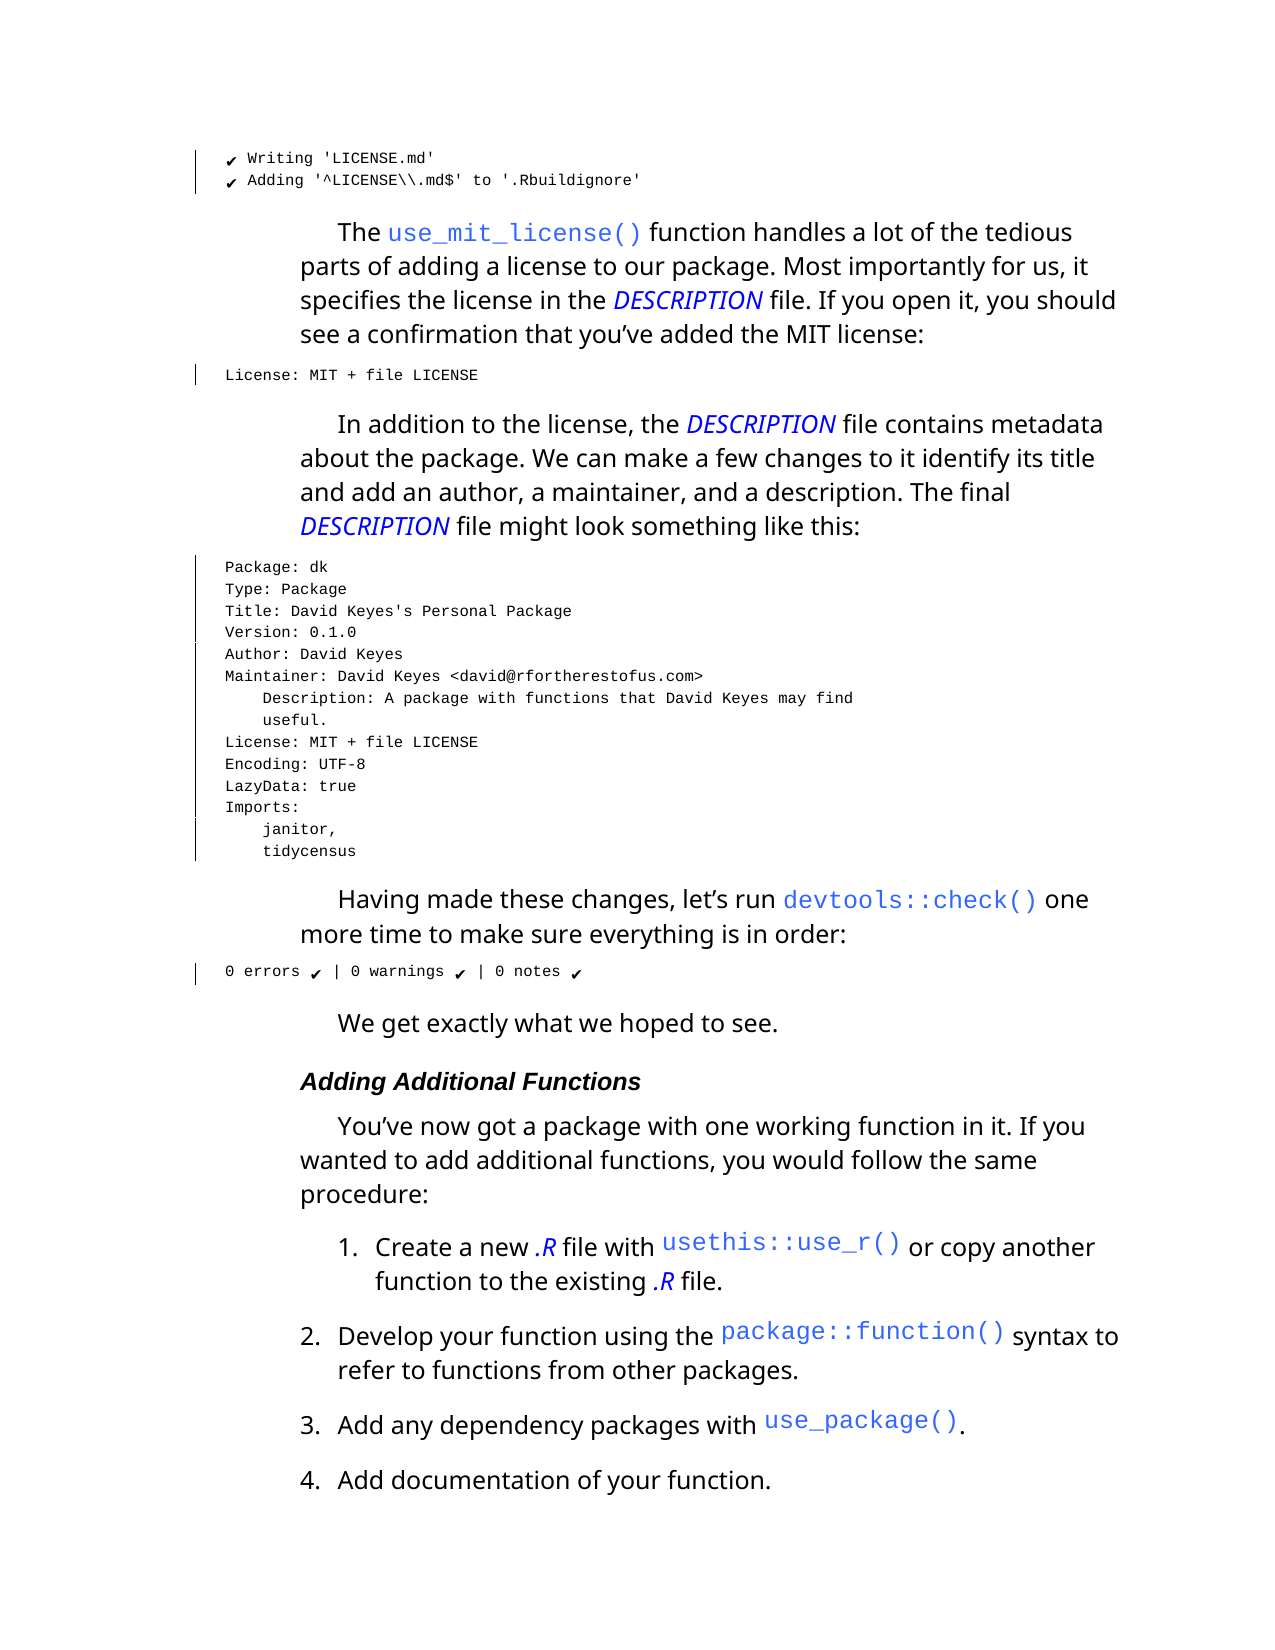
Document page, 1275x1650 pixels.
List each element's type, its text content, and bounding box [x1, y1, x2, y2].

list Add documentation of your function. [300, 1463, 1125, 1497]
list Create a new .R file with usethis::use_r() or copy another function to the existing .R file. [337, 1229, 1125, 1298]
text 0 errors ✔ | 0 warnings ✔ | 0 notes ✔ [196, 963, 1125, 985]
text ✔ Writing 'LICENSE.md' [196, 150, 1125, 172]
text Having made these changes, let’s run devtools::check() one more time to make sure everything is in order: [300, 882, 1125, 950]
text Type: Package [196, 577, 1125, 599]
text Version: 0.1.0 [196, 621, 1125, 642]
text Title: David Keyes's Personal Package [196, 599, 1125, 621]
text The use_mit_license() function handles a lot of the tedious parts of adding a license to our package. Most importantly for us, it specifies the license in the DESCRIPTION file. If you open it, you should see a confirmation that you’ve added the MIT license: [300, 214, 1125, 351]
text You’ve now got a package with one working function in it. If you wanted to add additional functions, you would follow the same procedure: [300, 1108, 1125, 1211]
text Adding Additional Functions [300, 1065, 1125, 1096]
text Maintainer: David Keyes <david@rfortherestofus.com> [196, 664, 1125, 686]
text tidycensus [196, 839, 1125, 861]
text License: MIT + file LICENSE [196, 730, 1125, 752]
text Description: A package with functions that David Keyes may find [196, 686, 1125, 708]
text Imports: [196, 796, 1125, 817]
text Encoding: UTF-8 [196, 752, 1125, 774]
text useful. [196, 708, 1125, 730]
text LazyData: true [196, 774, 1125, 796]
list Develop your function using the package::function() syntax to refer to functions from other packages. [300, 1318, 1125, 1387]
text Author: David Keyes [196, 642, 1125, 664]
text janitor, [196, 817, 1125, 839]
list Add any dependency packages with use_package(). [300, 1408, 1125, 1442]
text ✔ Adding '^LICENSE\\.md$' to '.Rbuildignore' [196, 172, 1125, 194]
text Package: dk [196, 555, 1125, 577]
text License: MIT + file LICENSE [195, 363, 1125, 385]
text We get exactly what we hoped to see. [300, 1006, 1125, 1040]
text In addition to the license, the DESCRIPTION file contains metadata about the package. We can make a few changes to it identify its title and add an author, a maintainer, and a description. The final DESCRIPTION file might look something like this: [300, 406, 1125, 542]
